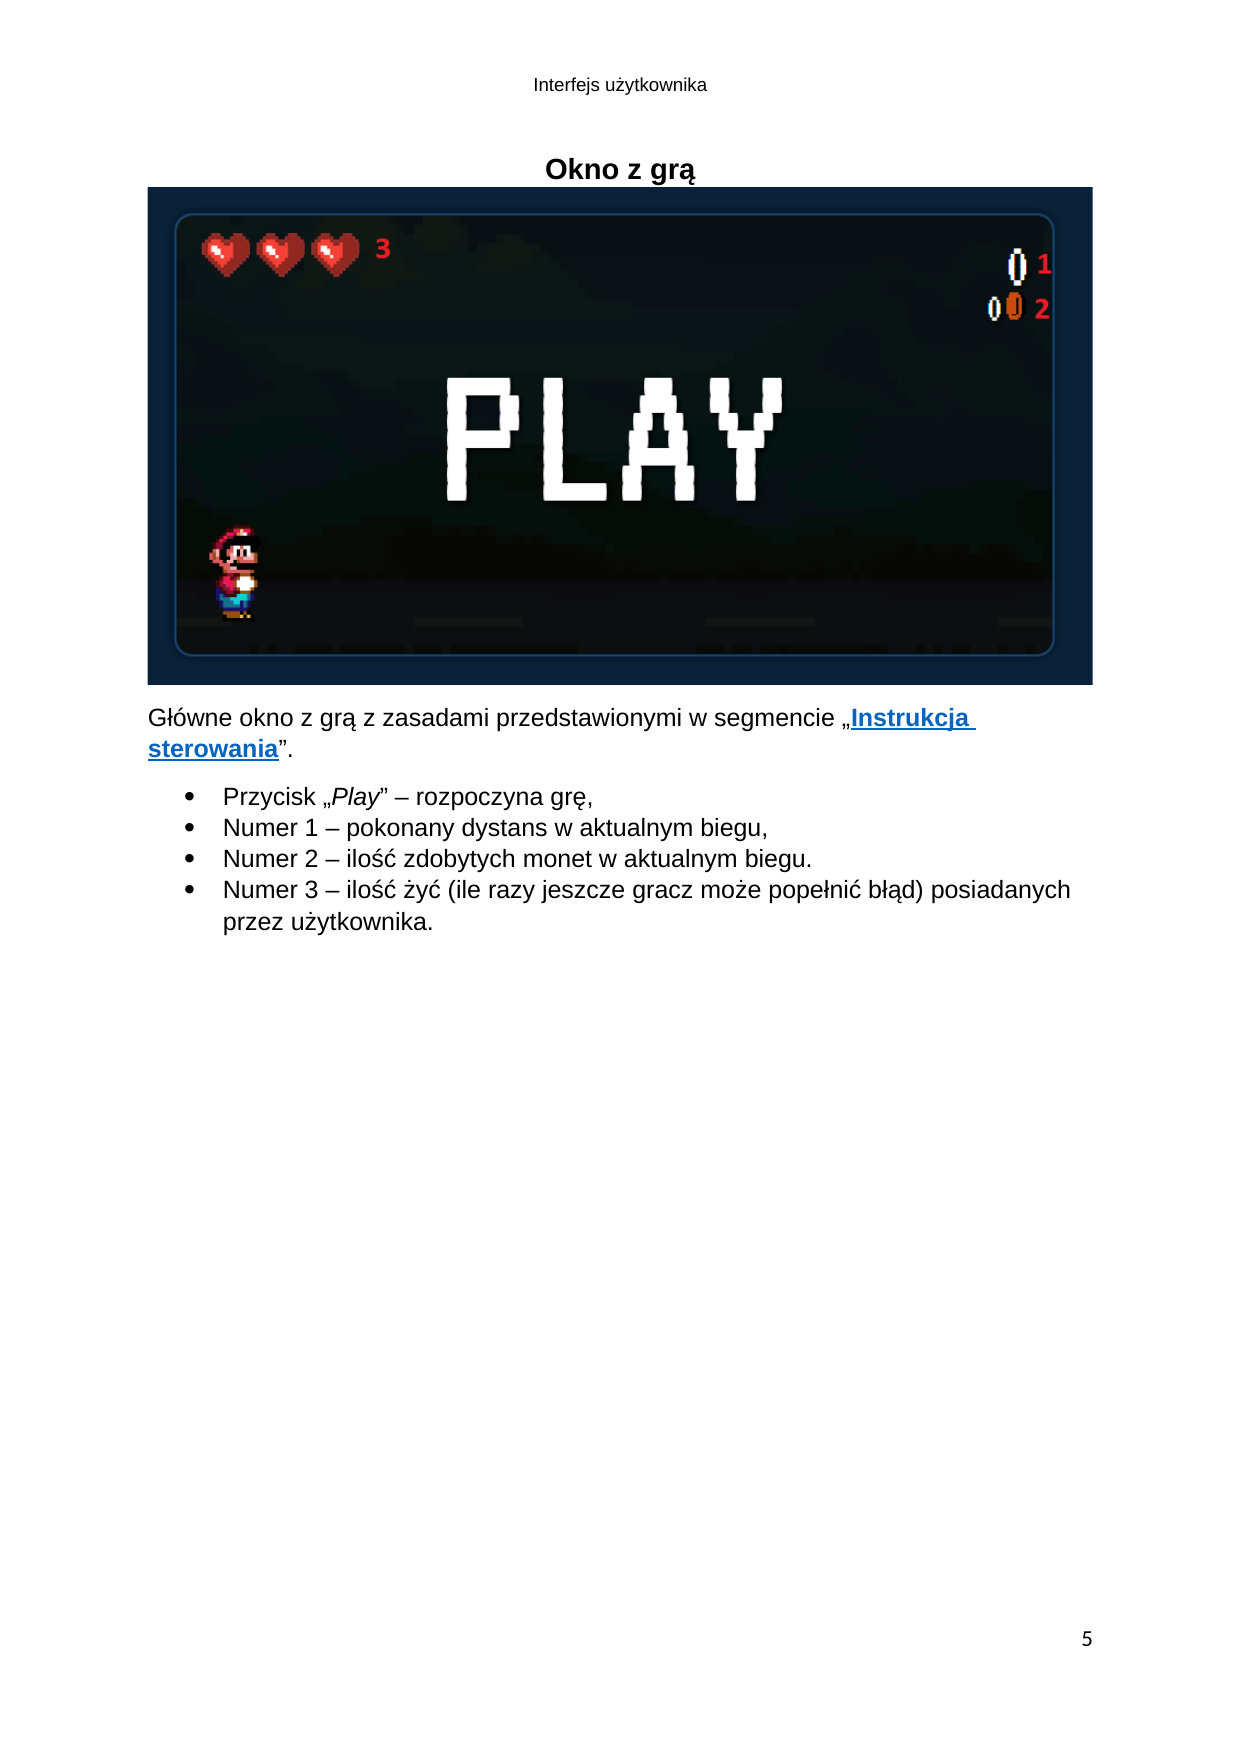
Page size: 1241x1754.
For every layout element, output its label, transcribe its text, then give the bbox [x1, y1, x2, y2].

list Numer 2 – ilość zdobytych monet w aktualnym biegu. [185, 844, 1093, 873]
list Numer 1 – pokonany dystans w aktualnym biegu, [185, 813, 1093, 842]
text Główne okno z grą z zasadami przedstawionymi w segmencie „Instrukcja sterowania”. [148, 703, 1093, 763]
list Numer 3 – ilość żyć (ile razy jeszcze gracz może popełnić błąd) posiadanych przez użytkownika. [185, 876, 1093, 935]
picture [147, 187, 1093, 685]
list Przycisk „Play” – rozpoczyna grę, [185, 782, 1093, 811]
subtitle Okno z grą [148, 152, 1093, 185]
